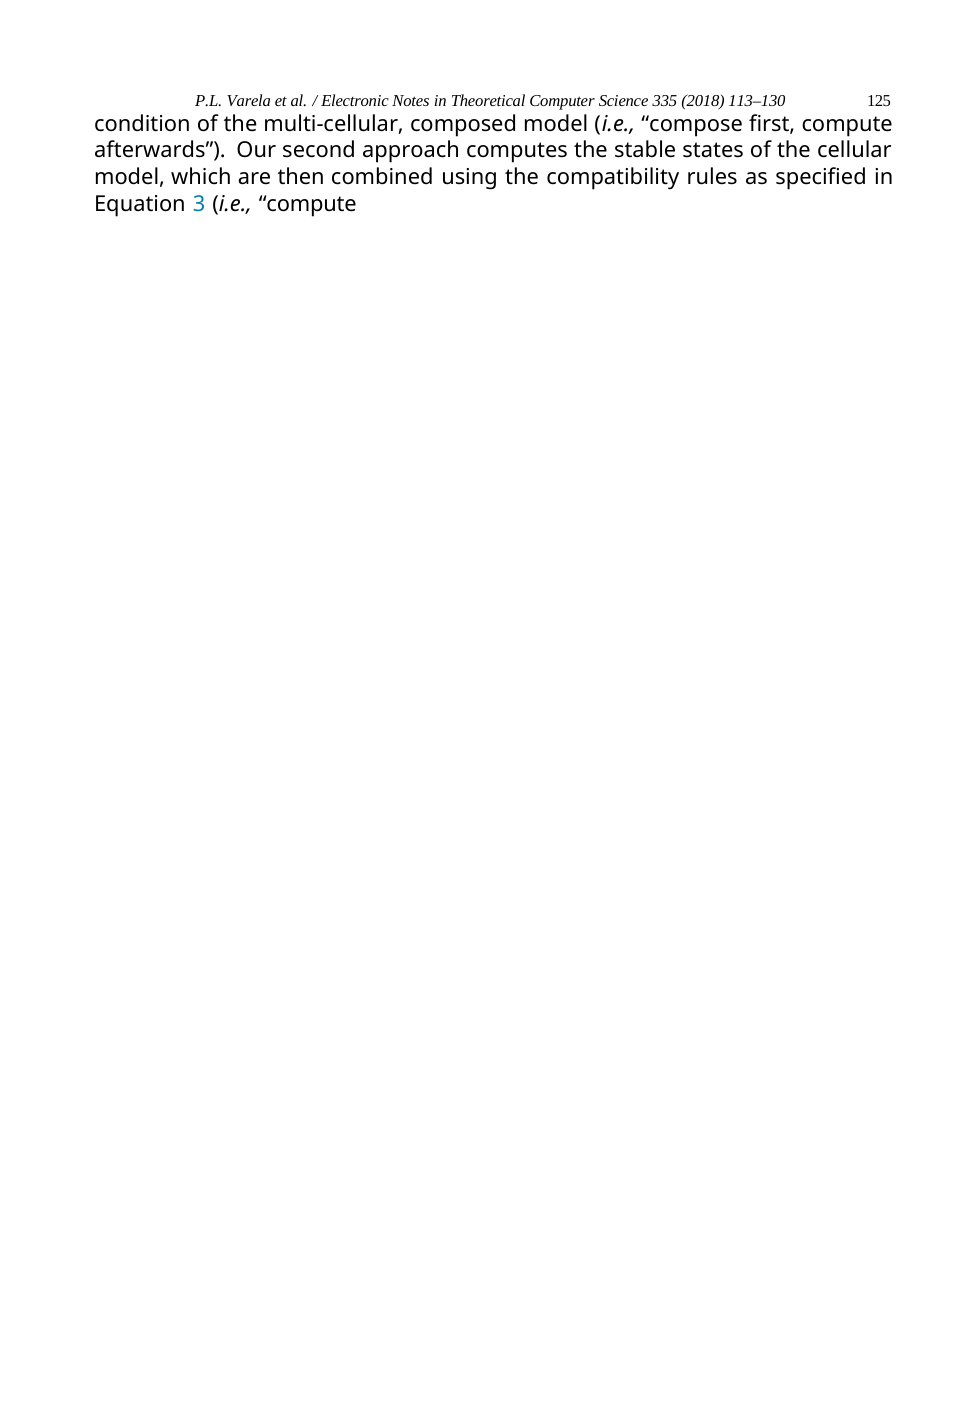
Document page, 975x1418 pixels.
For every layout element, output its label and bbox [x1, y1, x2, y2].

text [94, 110, 893, 218]
